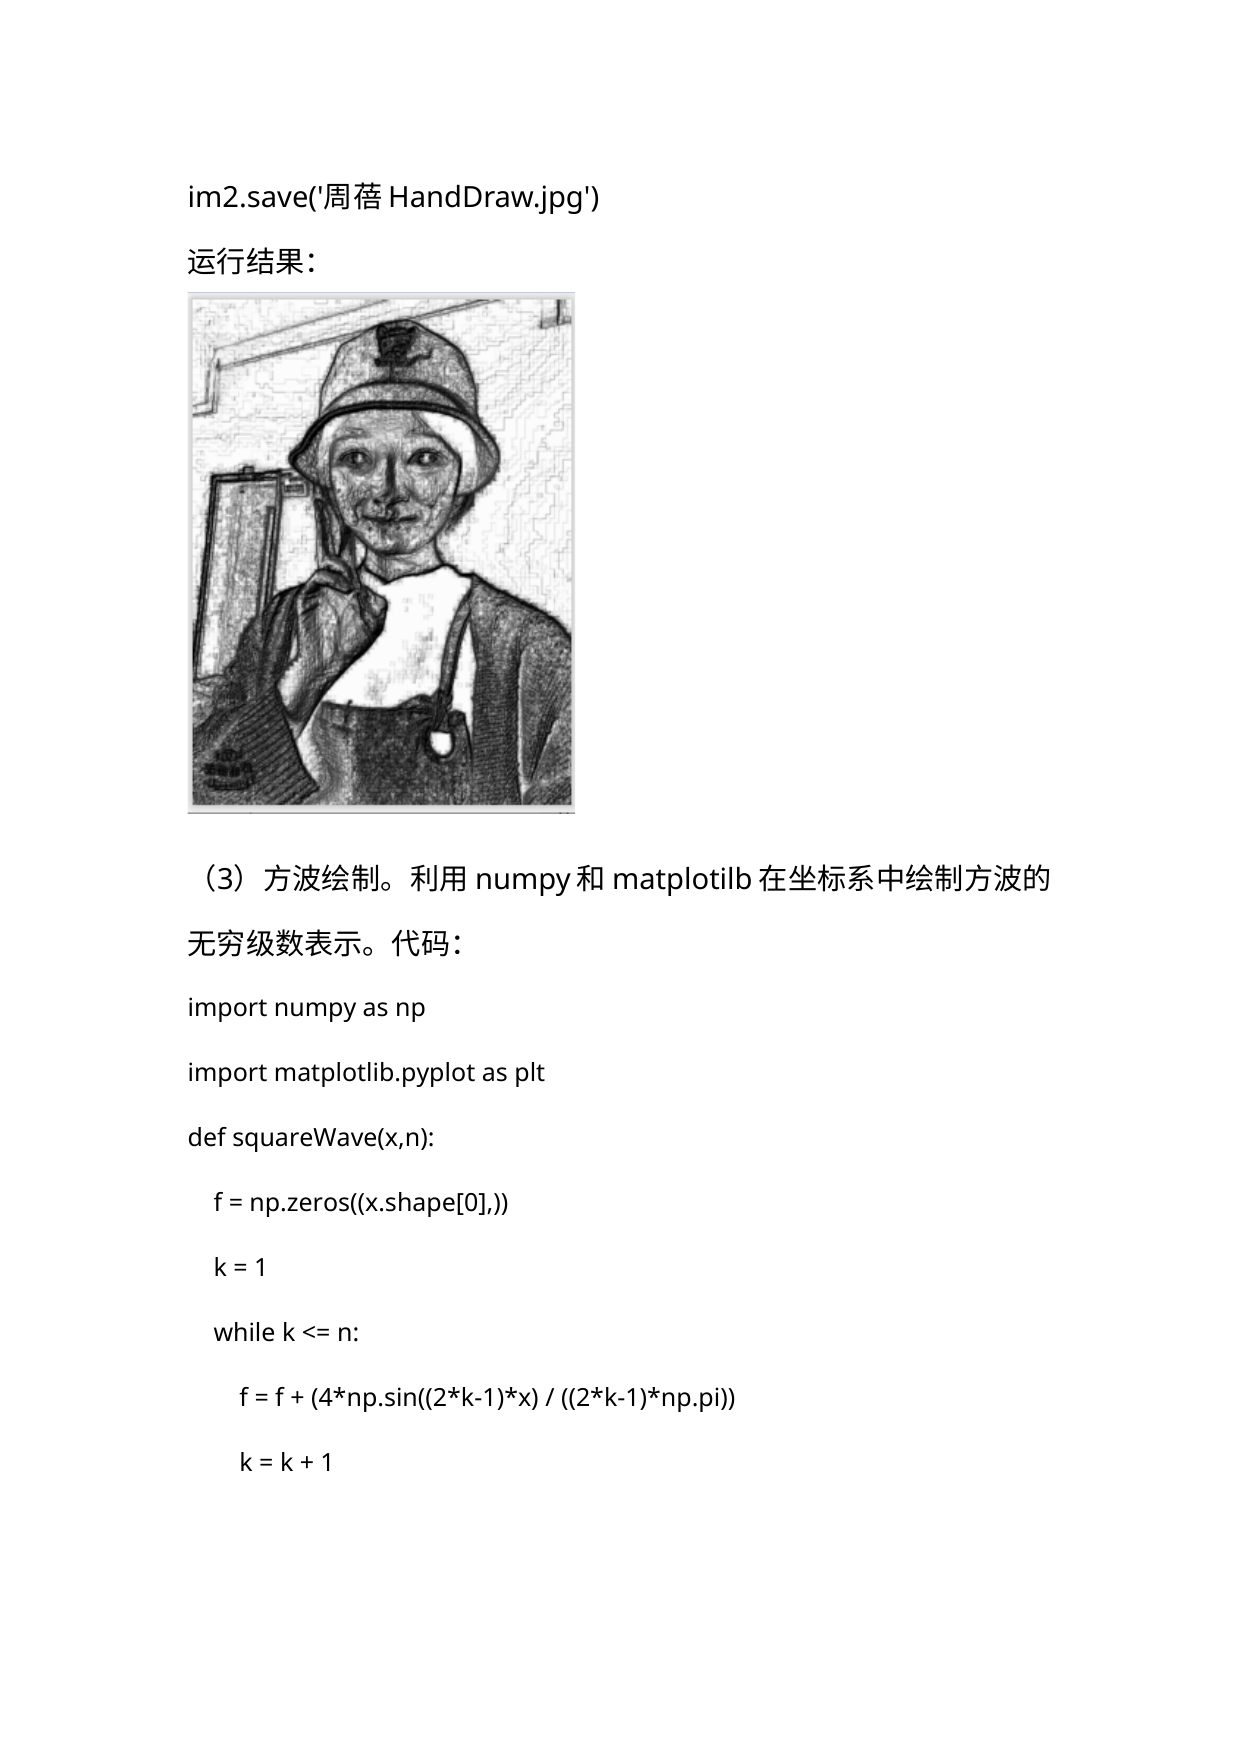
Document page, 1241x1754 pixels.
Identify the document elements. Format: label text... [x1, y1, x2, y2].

text （3）方波绘制。利用numpy和matplotilb在坐标系中绘制方波的无穷级数表示。代码： [187, 844, 1053, 974]
picture [187, 292, 575, 814]
text im2.save('周蓓HandDraw.jpg') [187, 162, 1053, 227]
text 运行结果： [187, 227, 1053, 292]
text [187, 974, 1053, 1559]
